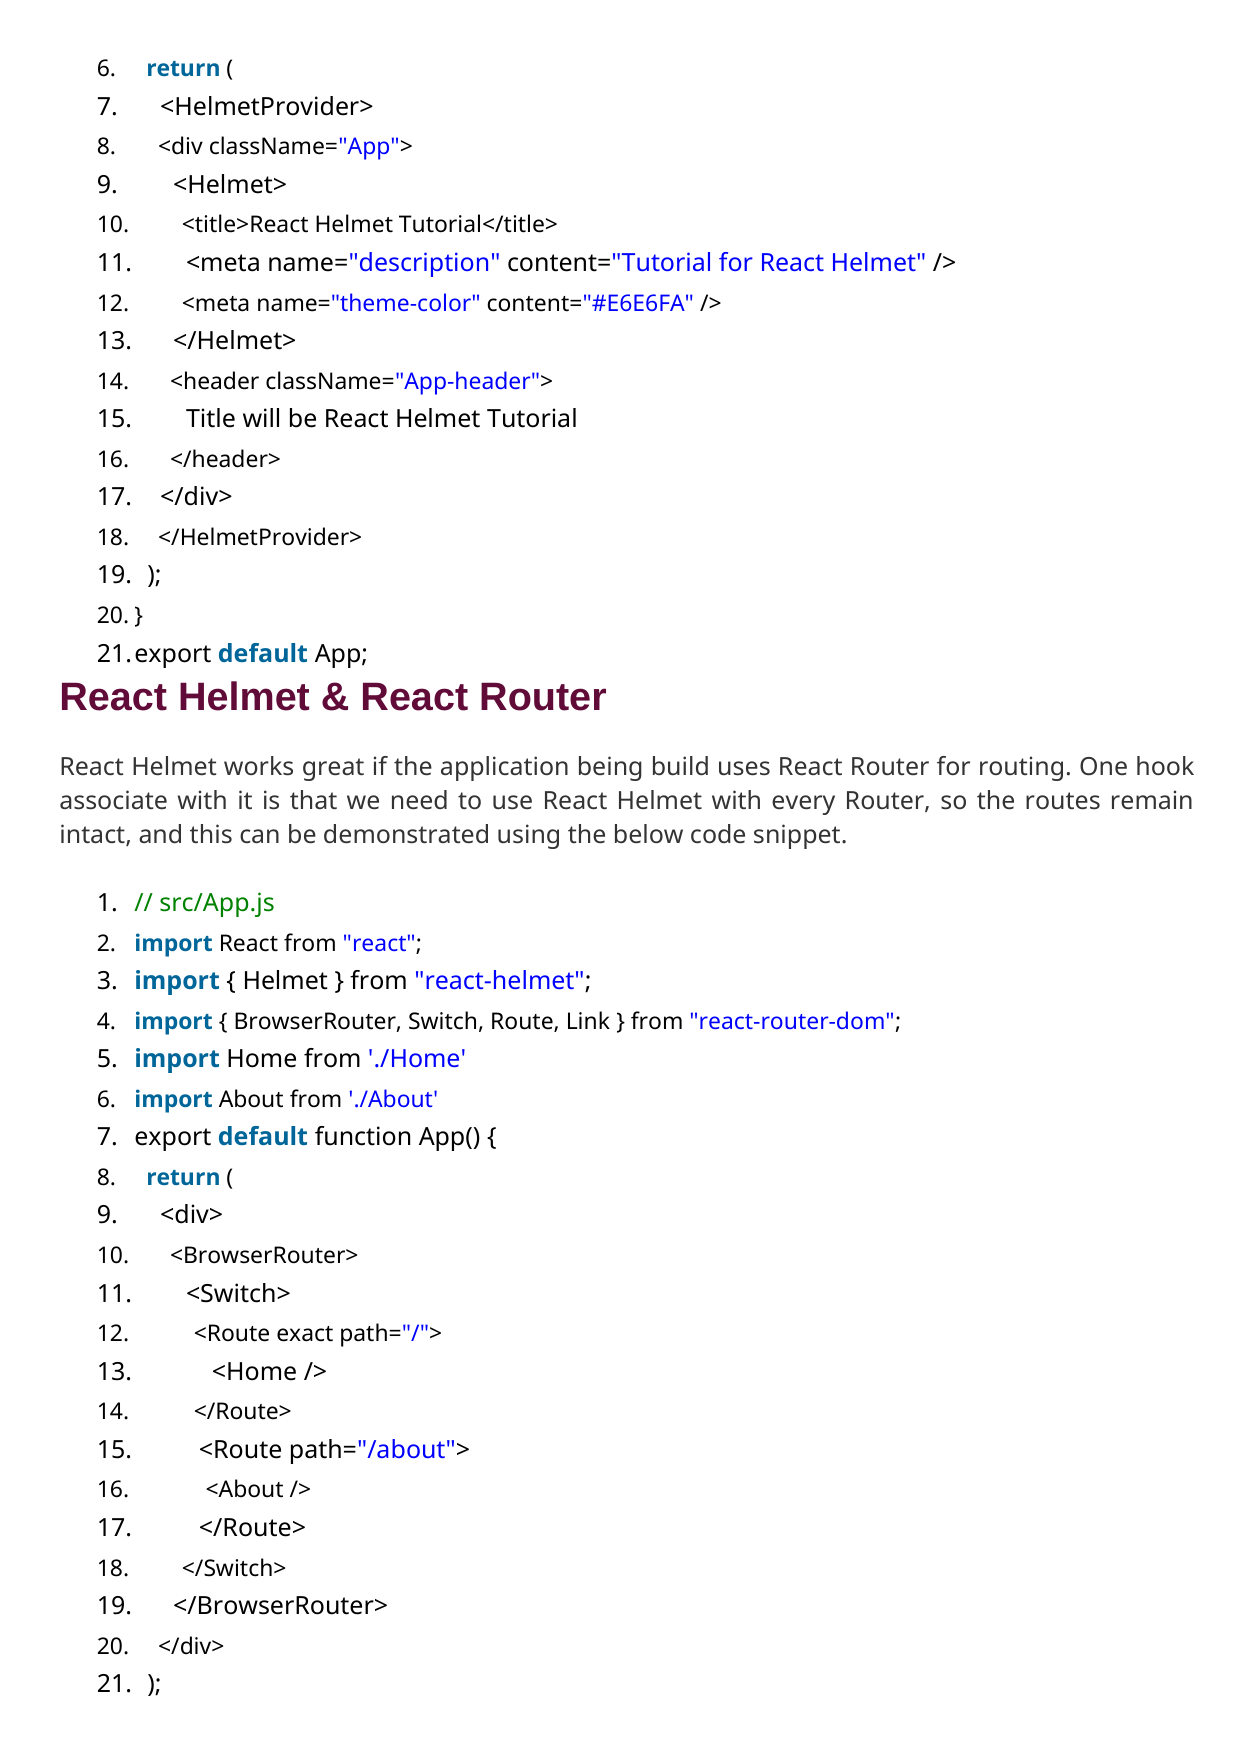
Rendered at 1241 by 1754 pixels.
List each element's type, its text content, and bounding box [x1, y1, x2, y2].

list import About from './About' [97, 1075, 1196, 1114]
subtitle React Helmet & React Router [59, 673, 1196, 719]
list </Route> [97, 1387, 1196, 1427]
list return ( [97, 44, 1196, 83]
list <div className="App"> [97, 122, 1196, 162]
list </BrowserRouter> [97, 1583, 1196, 1622]
list // src/App.js [97, 880, 1196, 919]
list </HelmetProvider> [97, 513, 1196, 552]
list </Helmet> [97, 318, 1196, 357]
list Title will be React Helmet Tutorial [97, 396, 1196, 435]
list <header className="App-header"> [97, 357, 1196, 396]
list <meta name="theme-color" content="#E6E6FA" /> [97, 279, 1196, 318]
list } [97, 591, 1196, 630]
list <meta name="description" content="Tutorial for React Helmet" /> [97, 240, 1196, 279]
list <div> [97, 1192, 1196, 1231]
list import Home from './Home' [97, 1036, 1196, 1075]
list ); [97, 552, 1196, 591]
list ); [97, 1661, 1196, 1700]
list <Route path="/about"> [97, 1427, 1196, 1466]
list export default App; [97, 630, 1196, 669]
list </div> [97, 474, 1196, 513]
text React Helmet works great if the application being build uses React Router for routing. One hook associate with it is that we need to use React Helmet with every Router, so the routes remain intact, and this can be demonstrated using the below code snippet. [59, 748, 1196, 851]
list import { BrowserRouter, Switch, Route, Link } from "react-router-dom"; [97, 997, 1196, 1036]
list </Route> [97, 1505, 1196, 1544]
list <title>React Helmet Tutorial</title> [97, 201, 1196, 240]
list import React from "react"; [97, 919, 1196, 958]
list <Switch> [97, 1270, 1196, 1309]
list <About /> [97, 1466, 1196, 1505]
list </header> [97, 435, 1196, 474]
list export default function App() { [97, 1114, 1196, 1153]
list <Home /> [97, 1348, 1196, 1387]
list import { Helmet } from "react-helmet"; [97, 958, 1196, 997]
list <BrowserRouter> [97, 1231, 1196, 1270]
list </div> [97, 1622, 1196, 1661]
list <Route exact path="/"> [97, 1309, 1196, 1348]
list <HelmetProvider> [97, 83, 1196, 122]
list </Switch> [97, 1544, 1196, 1583]
list <Helmet> [97, 162, 1196, 201]
list return ( [97, 1153, 1196, 1192]
